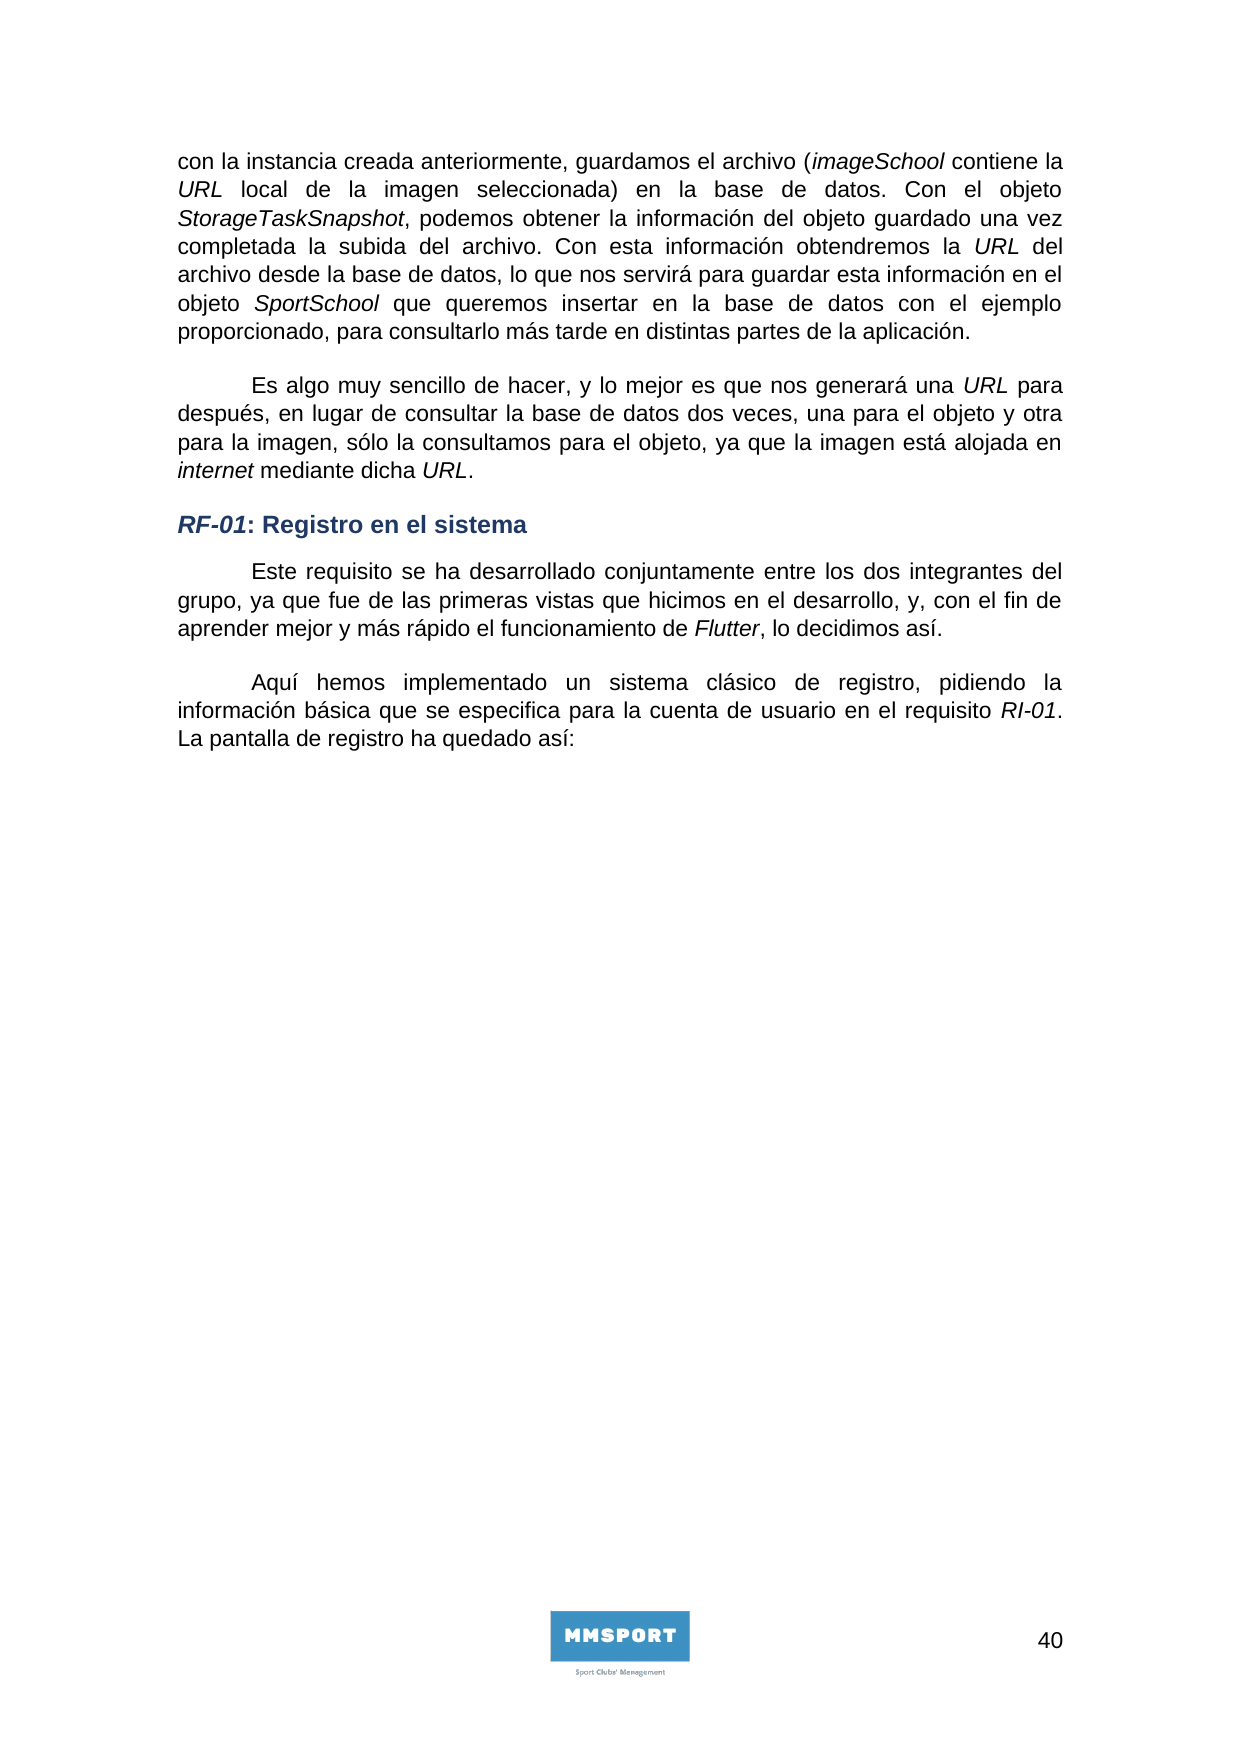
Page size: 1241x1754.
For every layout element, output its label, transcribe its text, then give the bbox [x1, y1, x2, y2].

subtitle RF-01: Registro en el sistema [177, 510, 1063, 539]
text Es algo muy sencillo de hacer, y lo mejor es que nos generará una URL para después, en lugar de consultar la base de datos dos veces, una para el objeto y otra para la imagen, sólo la consultamos para el objeto, ya que la imagen está alojada en internet mediante dicha URL. [177, 372, 1063, 483]
picture [542, 1604, 699, 1683]
text Aquí hemos implementado un sistema clásico de registro, pidiendo la información básica que se especifica para la cuenta de usuario en el requisito RI-01. La pantalla de registro ha quedado así: [177, 668, 1063, 752]
text Este requisito se ha desarrollado conjuntamente entre los dos integrantes del grupo, ya que fue de las primeras vistas que hicimos en el desarrollo, y, con el fin de aprender mejor y más rápido el funcionamiento de Flutter, lo decidimos así. [177, 558, 1063, 641]
